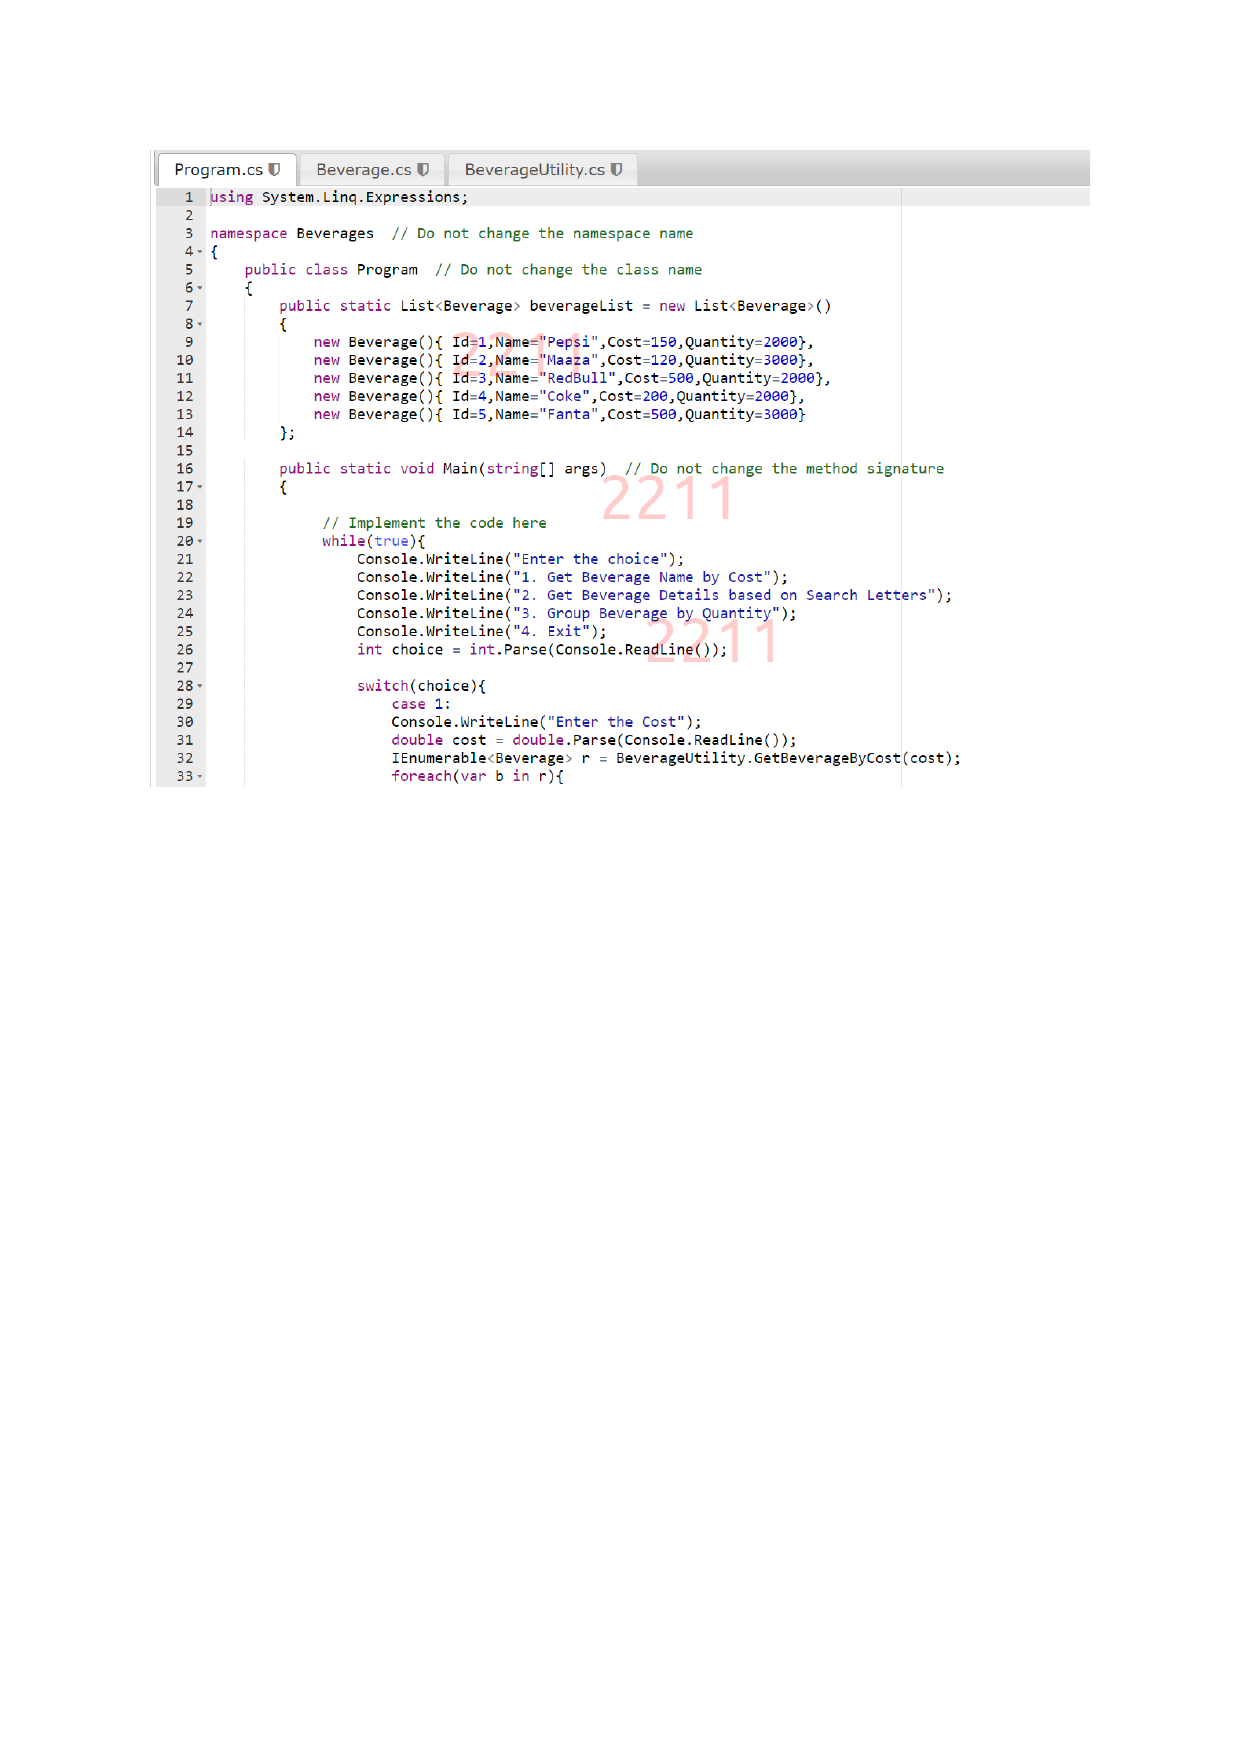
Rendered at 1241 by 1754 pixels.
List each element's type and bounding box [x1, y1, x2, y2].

picture [150, 150, 1091, 787]
